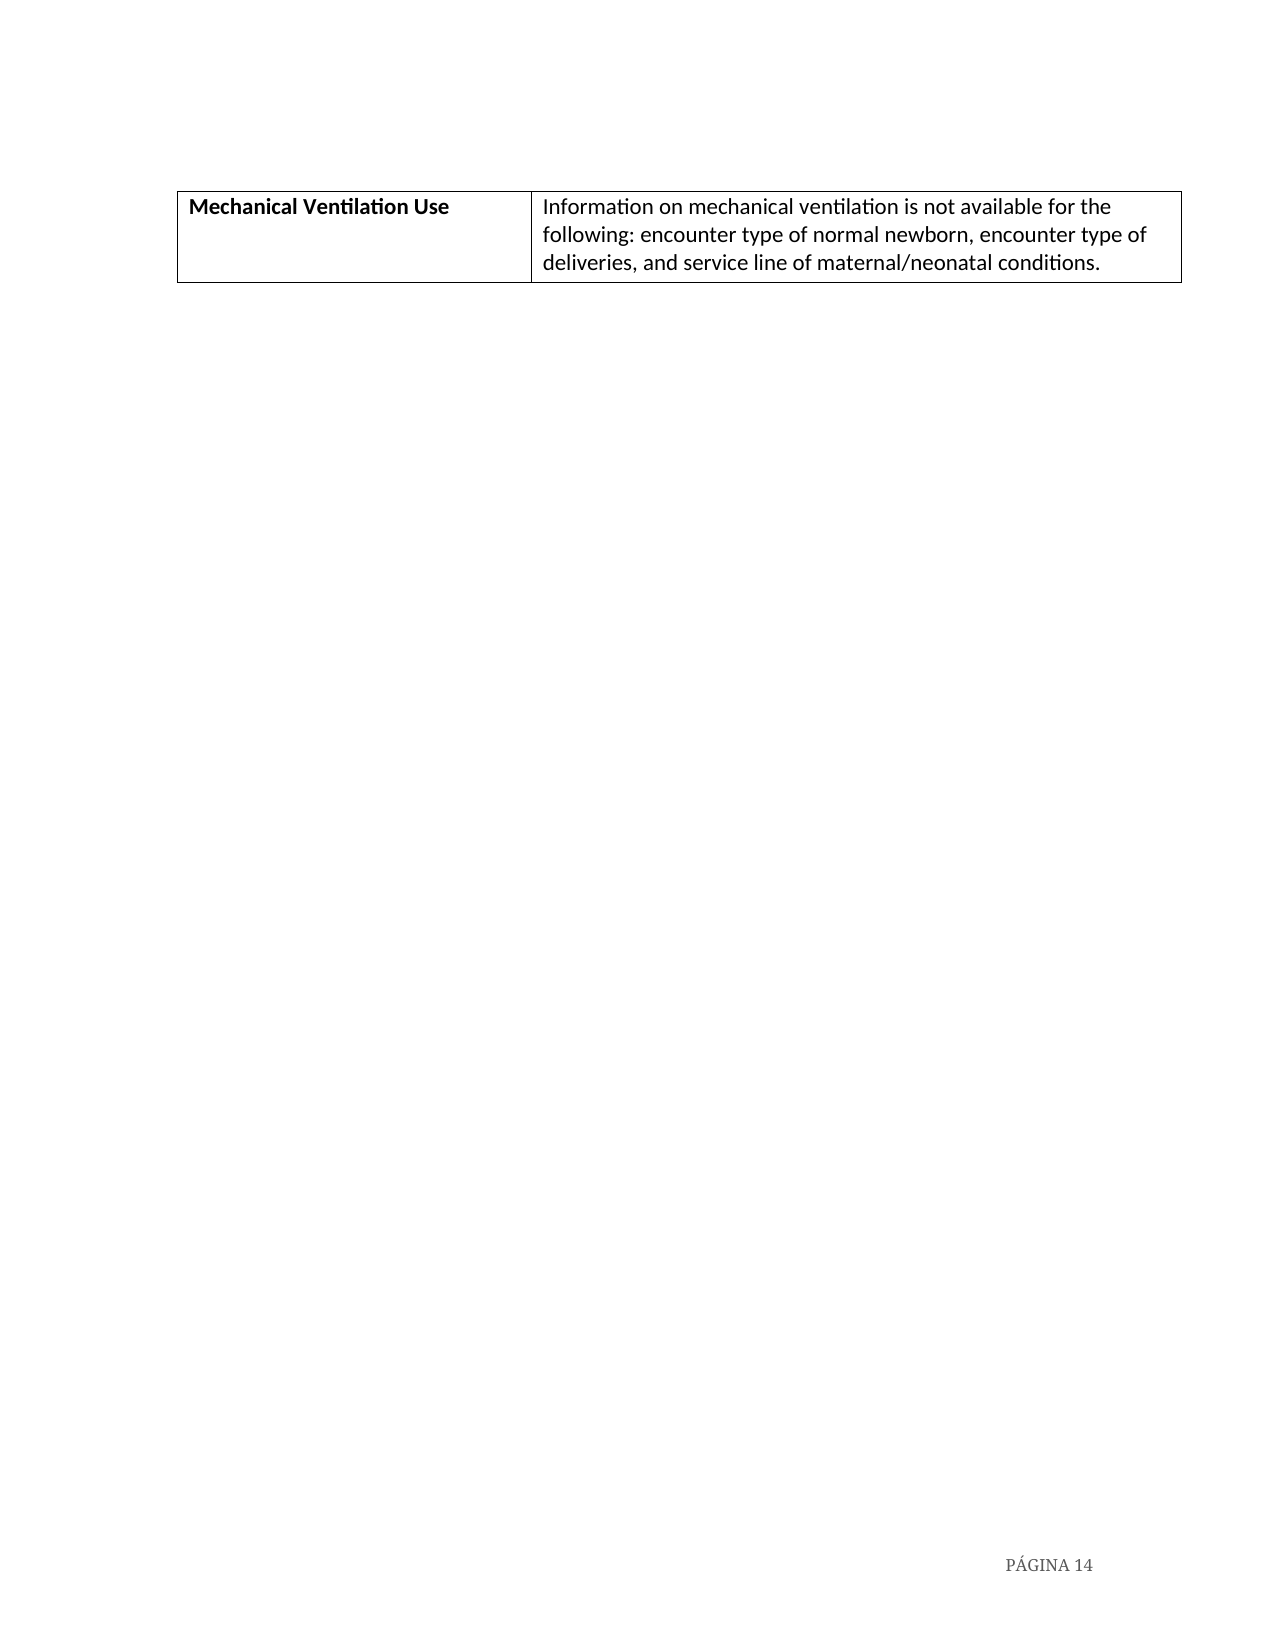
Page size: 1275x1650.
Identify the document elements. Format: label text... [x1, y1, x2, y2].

table_cell Information on mechanical ventilation is not available for the following: encounter type of normal newborn, encounter type of deliveries, and service line of maternal/neonatal conditions. [532, 192, 1181, 282]
table_cell Mechanical Ventilation Use [178, 192, 531, 282]
